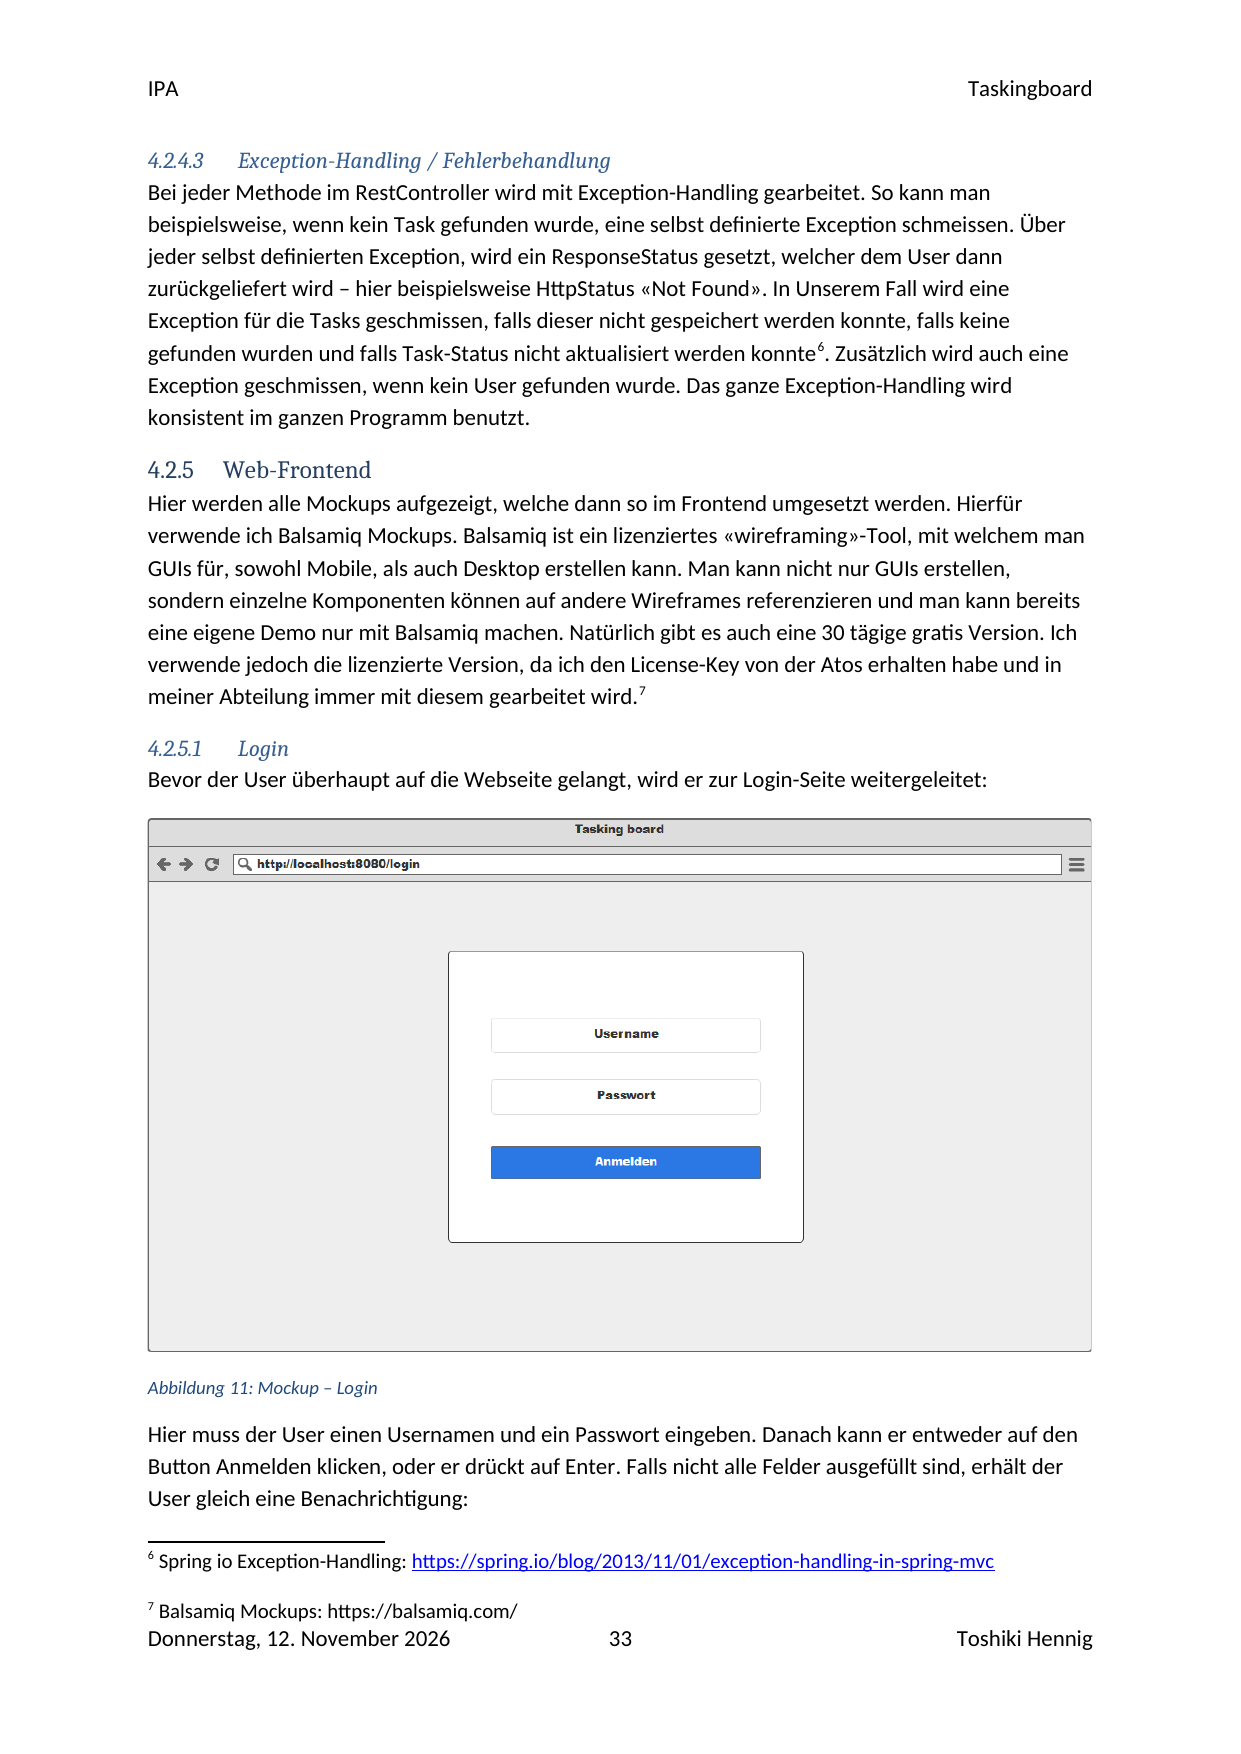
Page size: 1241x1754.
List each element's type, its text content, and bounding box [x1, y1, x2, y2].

text Hier werden alle Mockups aufgezeigt, welche dann so im Frontend umgesetzt werden. Hierfür verwende ich Balsamiq Mockups. Balsamiq ist ein lizenziertes «wireframing»-Tool, mit welchem man GUIs für, sowohl Mobile, als auch Desktop erstellen kann. Man kann nicht nur GUIs erstellen, sondern einzelne Komponenten können auf andere Wireframes referenzieren und man kann bereits eine eigene Demo nur mit Balsamiq machen. Natürlich gibt es auch eine 30 tägige gratis Version. Ich verwende jedoch die lizenzierte Version, da ich den License-Key von der Atos erhalten habe und in meiner Abteilung immer mit diesem gearbeitet wird. [148, 489, 1092, 710]
subtitle Exception-Handling / Fehlerbehandlung [148, 148, 1092, 174]
text Bei jeder Methode im RestController wird mit Exception-Handling gearbeitet. So kann man beispielsweise, wenn kein Task gefunden wurde, eine selbst definierte Exception schmeissen. Über jeder selbst definierten Exception, wird ein ResponseStatus gesetzt, welcher dem User dann zurückgeliefert wird – hier beispielsweise HttpStatus «Not Found». In Unserem Fall wird eine Exception für die Tasks geschmissen, falls dieser nicht gespeichert werden konnte, falls keine gefunden wurden und falls Task-Status nicht aktualisiert werden konnte. Zusätzlich wird auch eine Exception geschmissen, wenn kein User gefunden wurde. Das ganze Exception-Handling wird konsistent im ganzen Programm benutzt. [148, 178, 1092, 431]
text Hier muss der User einen Usernamen und ein Passwort eingeben. Danach kann er entweder auf den Button Anmelden klicken, oder er drückt auf Enter. Falls nicht alle Felder ausgefüllt sind, erhält der User gleich eine Benachrichtigung: [148, 1420, 1092, 1512]
text Abbildung 11: Mockup – Login [148, 1376, 1092, 1399]
text Bevor der User überhaupt auf die Webseite gelangt, wird er zur Login-Seite weitergeleitet: [148, 766, 1092, 794]
subtitle Web-Frontend [148, 456, 1092, 485]
subtitle Login [148, 735, 1092, 762]
picture [147, 818, 1092, 1352]
